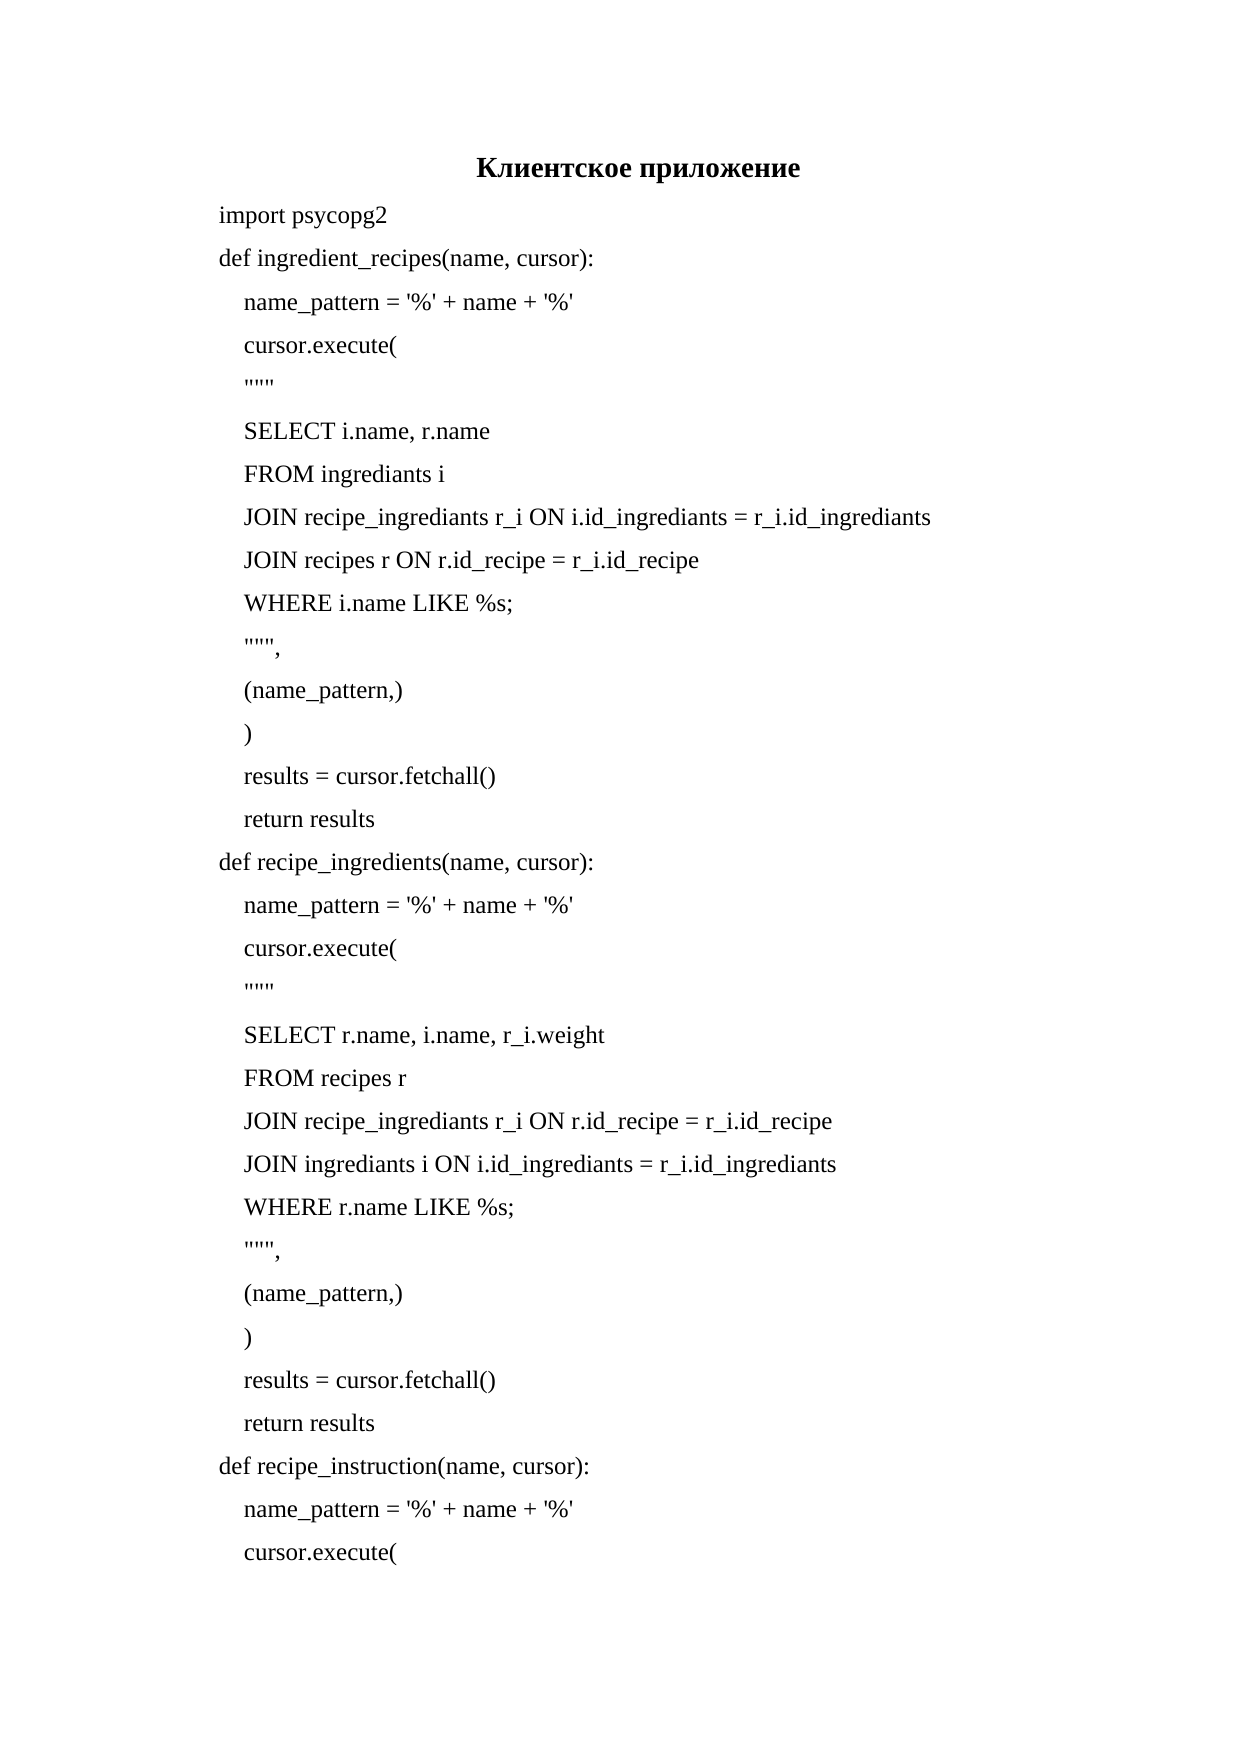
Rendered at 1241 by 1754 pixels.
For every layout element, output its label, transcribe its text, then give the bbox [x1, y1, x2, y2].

list name_pattern = '%' + name + '%' [187, 287, 1053, 315]
list """, [187, 632, 1053, 660]
list results = cursor.fetchall() [187, 761, 1053, 790]
list ) [187, 718, 1053, 747]
list WHERE i.name LIKE %s; [187, 588, 1053, 617]
list WHERE r.name LIKE %s; [187, 1192, 1053, 1221]
list FROM recipes r [187, 1063, 1053, 1092]
list results = cursor.fetchall() [187, 1365, 1053, 1393]
list SELECT i.name, r.name [187, 416, 1053, 445]
list JOIN recipe_ingrediants r_i ON r.id_recipe = r_i.id_recipe [187, 1106, 1053, 1135]
list JOIN ingrediants i ON i.id_ingrediants = r_i.id_ingrediants [187, 1149, 1053, 1178]
list FROM ingrediants i [187, 459, 1053, 488]
list return results [187, 804, 1053, 833]
list name_pattern = '%' + name + '%' [187, 890, 1053, 919]
list cursor.execute( [187, 933, 1053, 962]
list """ [187, 373, 1053, 402]
list return results [187, 1408, 1053, 1437]
list def recipe_ingredients(name, cursor): [187, 847, 1053, 876]
list SELECT r.name, i.name, r_i.weight [187, 1020, 1053, 1048]
list """, [187, 1235, 1053, 1264]
list """ [187, 977, 1053, 1005]
list JOIN recipes r ON r.id_recipe = r_i.id_recipe [187, 545, 1053, 574]
list JOIN recipe_ingrediants r_i ON i.id_ingrediants = r_i.id_ingrediants [187, 502, 1053, 531]
list ) [187, 1322, 1053, 1350]
list (name_pattern,) [187, 675, 1053, 703]
list cursor.execute( [187, 1537, 1053, 1566]
list Клиентское приложение [187, 150, 1053, 183]
list import psycopg2 [187, 200, 1053, 229]
list (name_pattern,) [187, 1278, 1053, 1307]
list def recipe_instruction(name, cursor): [187, 1451, 1053, 1480]
list name_pattern = '%' + name + '%' [187, 1494, 1053, 1523]
list def ingredient_recipes(name, cursor): [187, 243, 1053, 272]
list cursor.execute( [187, 330, 1053, 358]
